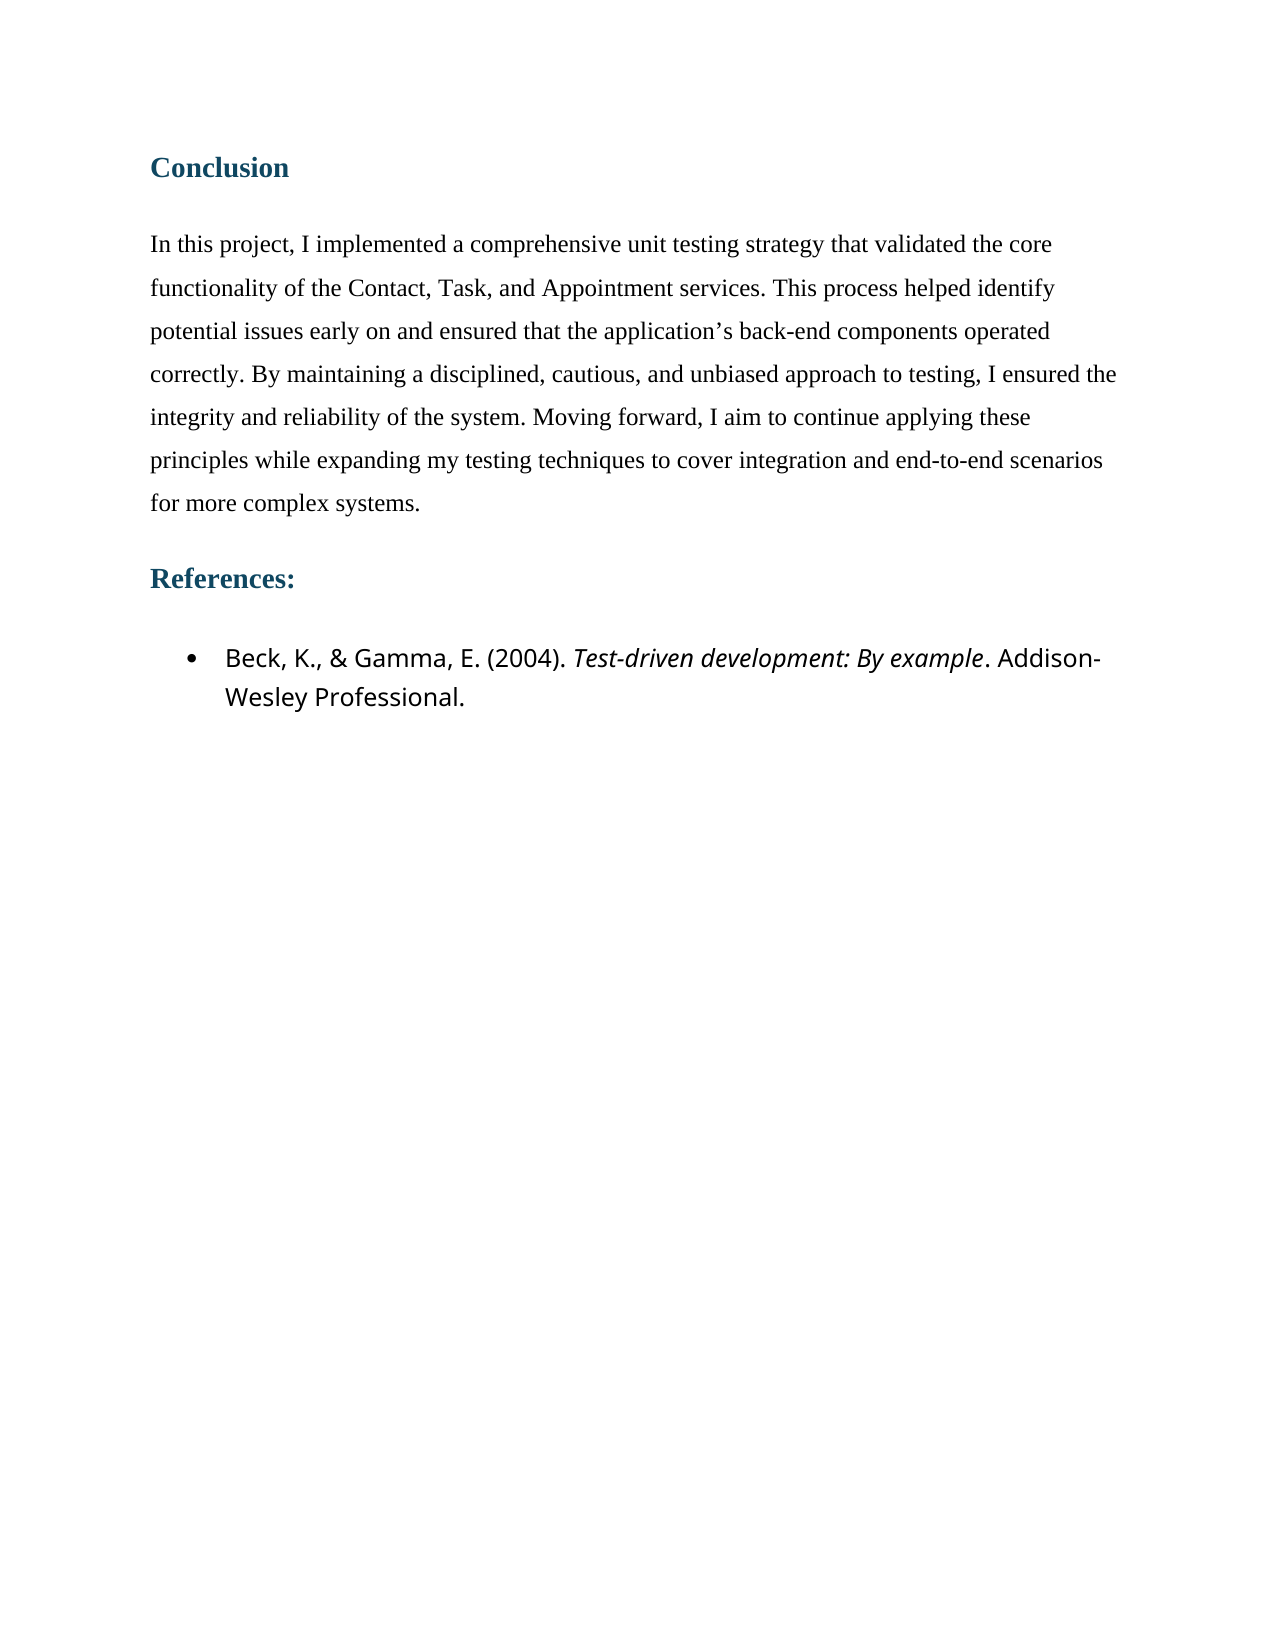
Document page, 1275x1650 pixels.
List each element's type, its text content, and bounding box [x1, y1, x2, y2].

text In this project, I implemented a comprehensive unit testing strategy that validated the core functionality of the Contact, Task, and Appointment services. This process helped identify potential issues early on and ensured that the application’s back-end components operated correctly. By maintaining a disciplined, cautious, and unbiased approach to testing, I ensured the integrity and reliability of the system. Moving forward, I aim to continue applying these principles while expanding my testing techniques to cover integration and end-to-end scenarios for more complex systems. [150, 229, 1125, 517]
subtitle Conclusion [150, 150, 1125, 183]
list Beck, K., & Gamma, E. (2004). Test-driven development: By example. Addison-Wesley Professional. [187, 640, 1125, 714]
subtitle References: [150, 561, 1125, 594]
